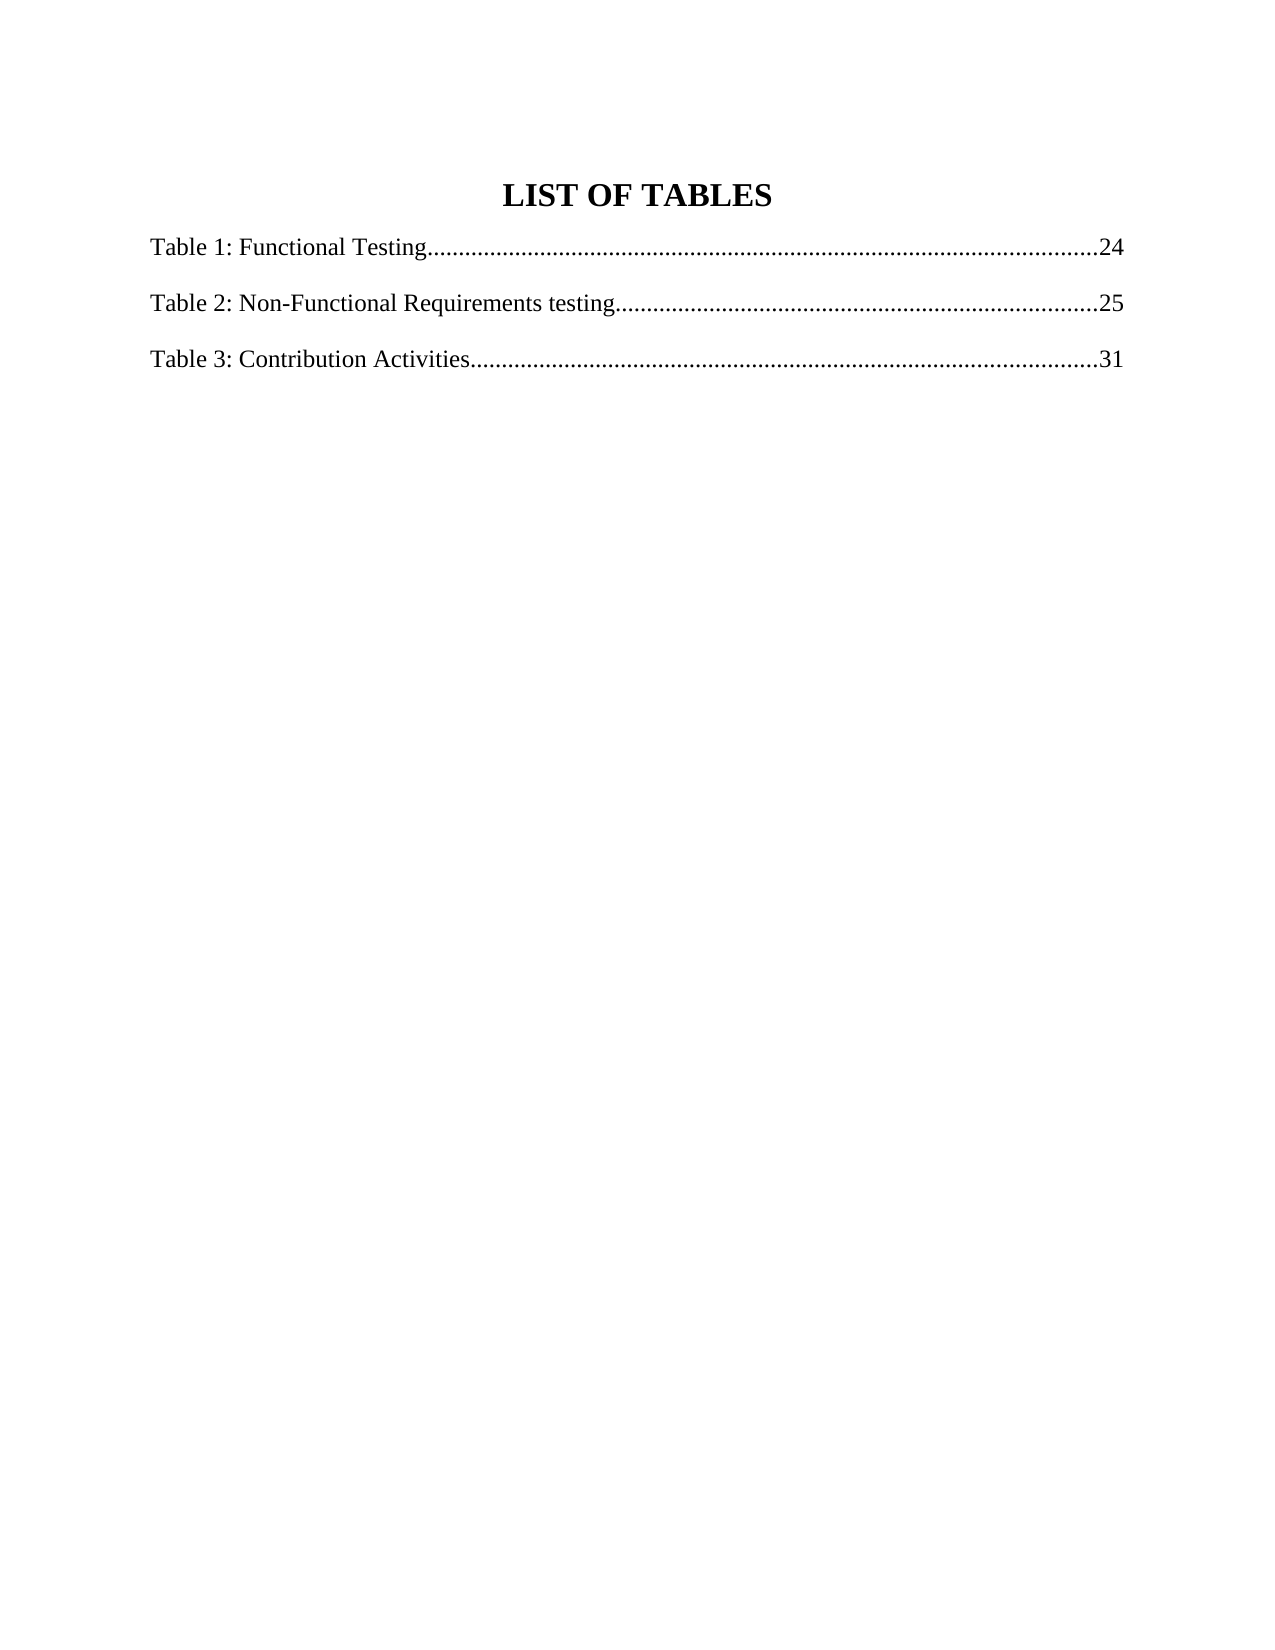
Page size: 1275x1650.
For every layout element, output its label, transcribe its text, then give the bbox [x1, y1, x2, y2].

text Table 3: Contribution Activities 31 [150, 344, 1125, 372]
text Table 1: Functional Testing 24 [150, 232, 1125, 261]
text Table 2: Non-Functional Requirements testing 25 [150, 288, 1125, 317]
subtitle List of tables [150, 175, 1125, 213]
